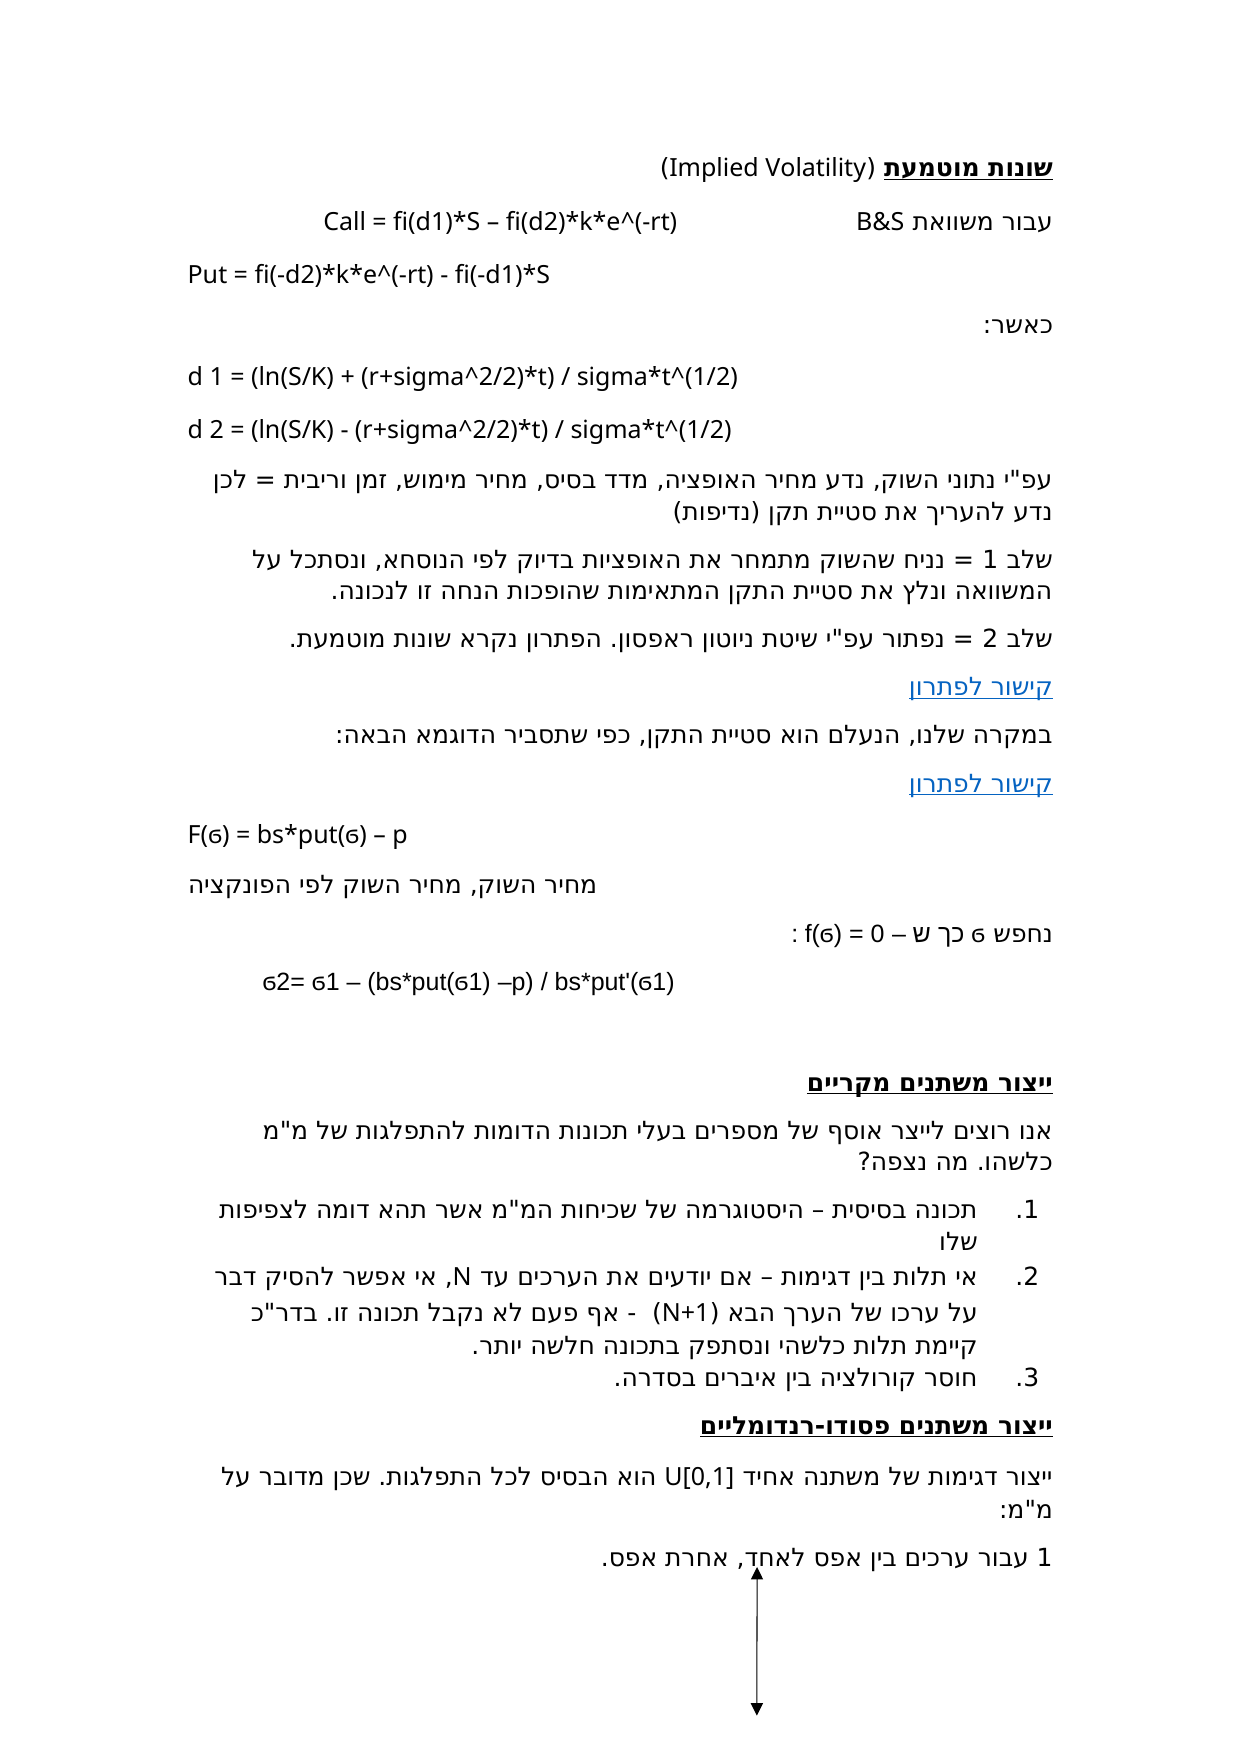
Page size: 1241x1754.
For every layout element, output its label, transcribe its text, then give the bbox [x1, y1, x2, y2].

text אנו רוצים לייצר אוסף של מספרים בעלי תכונות הדומות להתפלגות של מ"מ כלשהו. מה נצפה? [187, 1116, 1053, 1177]
text d 1 = (ln(S/K) + (r+sigma^2/2)*t) / sigma*t^(1/2) [187, 358, 1053, 392]
text שונות מוטמעת (Implied Volatility) [187, 150, 1053, 184]
text קישור לפתרון [187, 769, 1053, 798]
text 1 עבור ערכים בין אפס לאחד, אחרת אפס. [187, 1543, 1053, 1573]
text ייצור משתנים פסודו-רנדומליים [187, 1411, 1053, 1440]
text כאשר: [187, 310, 1053, 339]
text שלב 1 = נניח שהשוק מתמחר את האופציות בדיוק לפי הנוסחא, ונסתכל על המשוואה ונלץ את סטיית התקן המתאימות שהופכות הנחה זו לנכונה. [187, 545, 1053, 606]
text ϭ2= ϭ1 – (bs*put(ϭ1) –p) / bs*put'(ϭ1) [187, 967, 1053, 996]
text מחיר השוק, מחיר השוק לפי הפונקציה [187, 870, 1053, 899]
text במקרה שלנו, הנעלם הוא סטיית התקן, כפי שתסביר הדוגמא הבאה: [187, 721, 1053, 750]
text שלב 2 = נפתור עפ"י שיטת ניוטון ראפסון. הפתרון נקרא שונות מוטמעת. [187, 624, 1053, 654]
list חוסר קורולציה בין איברים בסדרה. [187, 1363, 1015, 1392]
text ייצור דגימות של משתנה אחיד U[0,1] הוא הבסיס לכל התפלגות. שכן מדובר על מ"מ: [187, 1459, 1053, 1524]
text עבור משוואת B&S Call = fi(d1)*S – fi(d2)*k*e^(-rt) [187, 203, 1053, 237]
text ייצור משתנים מקריים [187, 1068, 1053, 1097]
text נחפש ϭ כך ש – f(ϭ) = 0 : [187, 918, 1053, 948]
text עפ"י נתוני השוק, נדע מחיר האופציה, מדד בסיס, מחיר מימוש, זמן וריבית = לכן נדע להעריך את סטיית תקן (נדיפות) [187, 465, 1053, 526]
text קישור לפתרון [187, 673, 1053, 702]
text F(ϭ) = bs*put(ϭ) – p [187, 817, 1053, 851]
text d 2 = (ln(S/K) - (r+sigma^2/2)*t) / sigma*t^(1/2) [187, 412, 1053, 446]
text Put = fi(-d2)*k*e^(-rt) - fi(-d1)*S [187, 257, 1053, 291]
list אי תלות בין דגימות – אם יודעים את הערכים עד N, אי אפשר להסיק דבר על ערכו של הערך הבא (N+1) - אף פעם לא נקבל תכונה זו. בדר"כ קיימת תלות כלשהי ונסתפק בתכונה חלשה יותר. [187, 1259, 1015, 1361]
list תכונה בסיסית – היסטוגרמה של שכיחות המ"מ אשר תהא דומה לצפיפות שלו [187, 1196, 1015, 1256]
